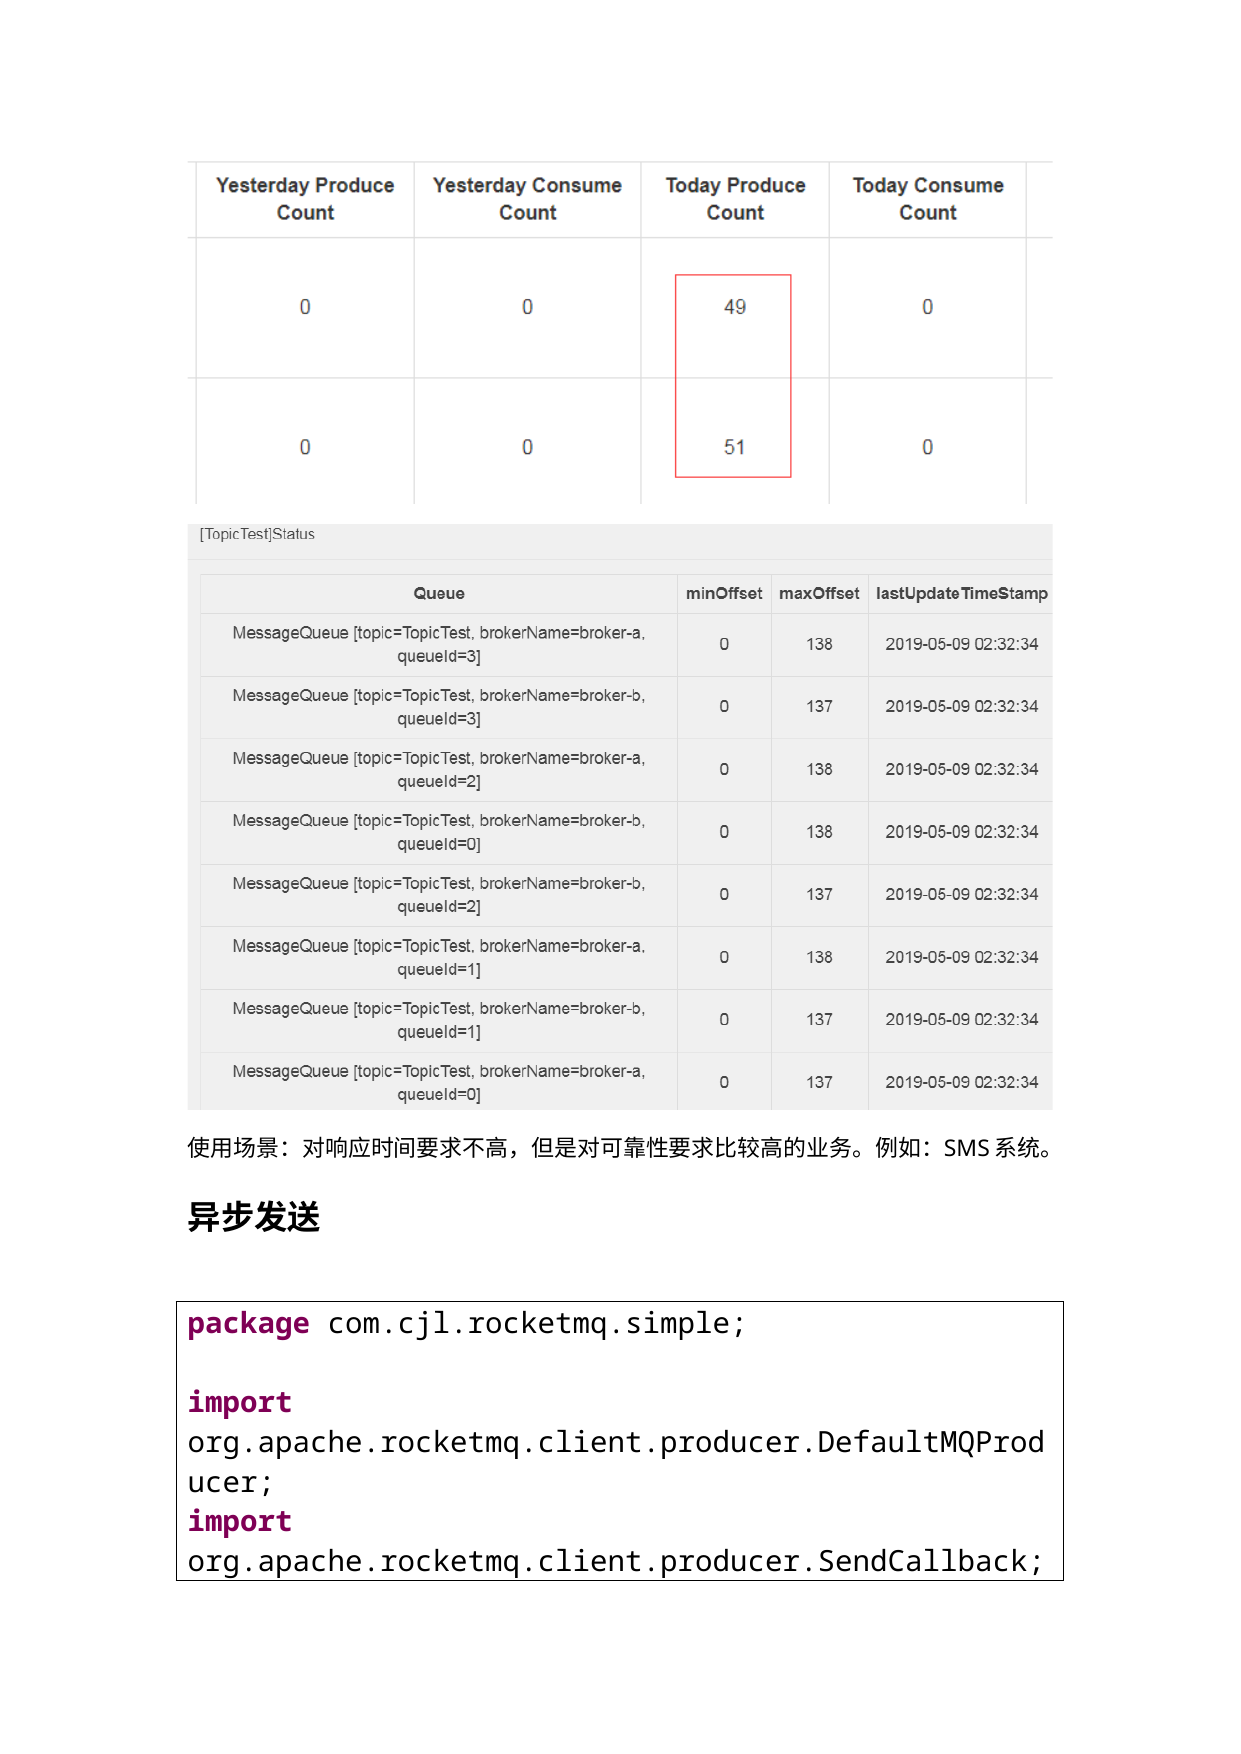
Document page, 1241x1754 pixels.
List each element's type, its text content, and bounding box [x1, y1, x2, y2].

subtitle 异步发送 [187, 1191, 1053, 1239]
picture [187, 150, 1053, 504]
text 使用场景：对响应时间要求不高，但是对可靠性要求比较高的业务。例如：SMS系统。 [187, 1130, 1053, 1163]
picture [187, 524, 1053, 1110]
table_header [177, 1302, 1063, 1580]
